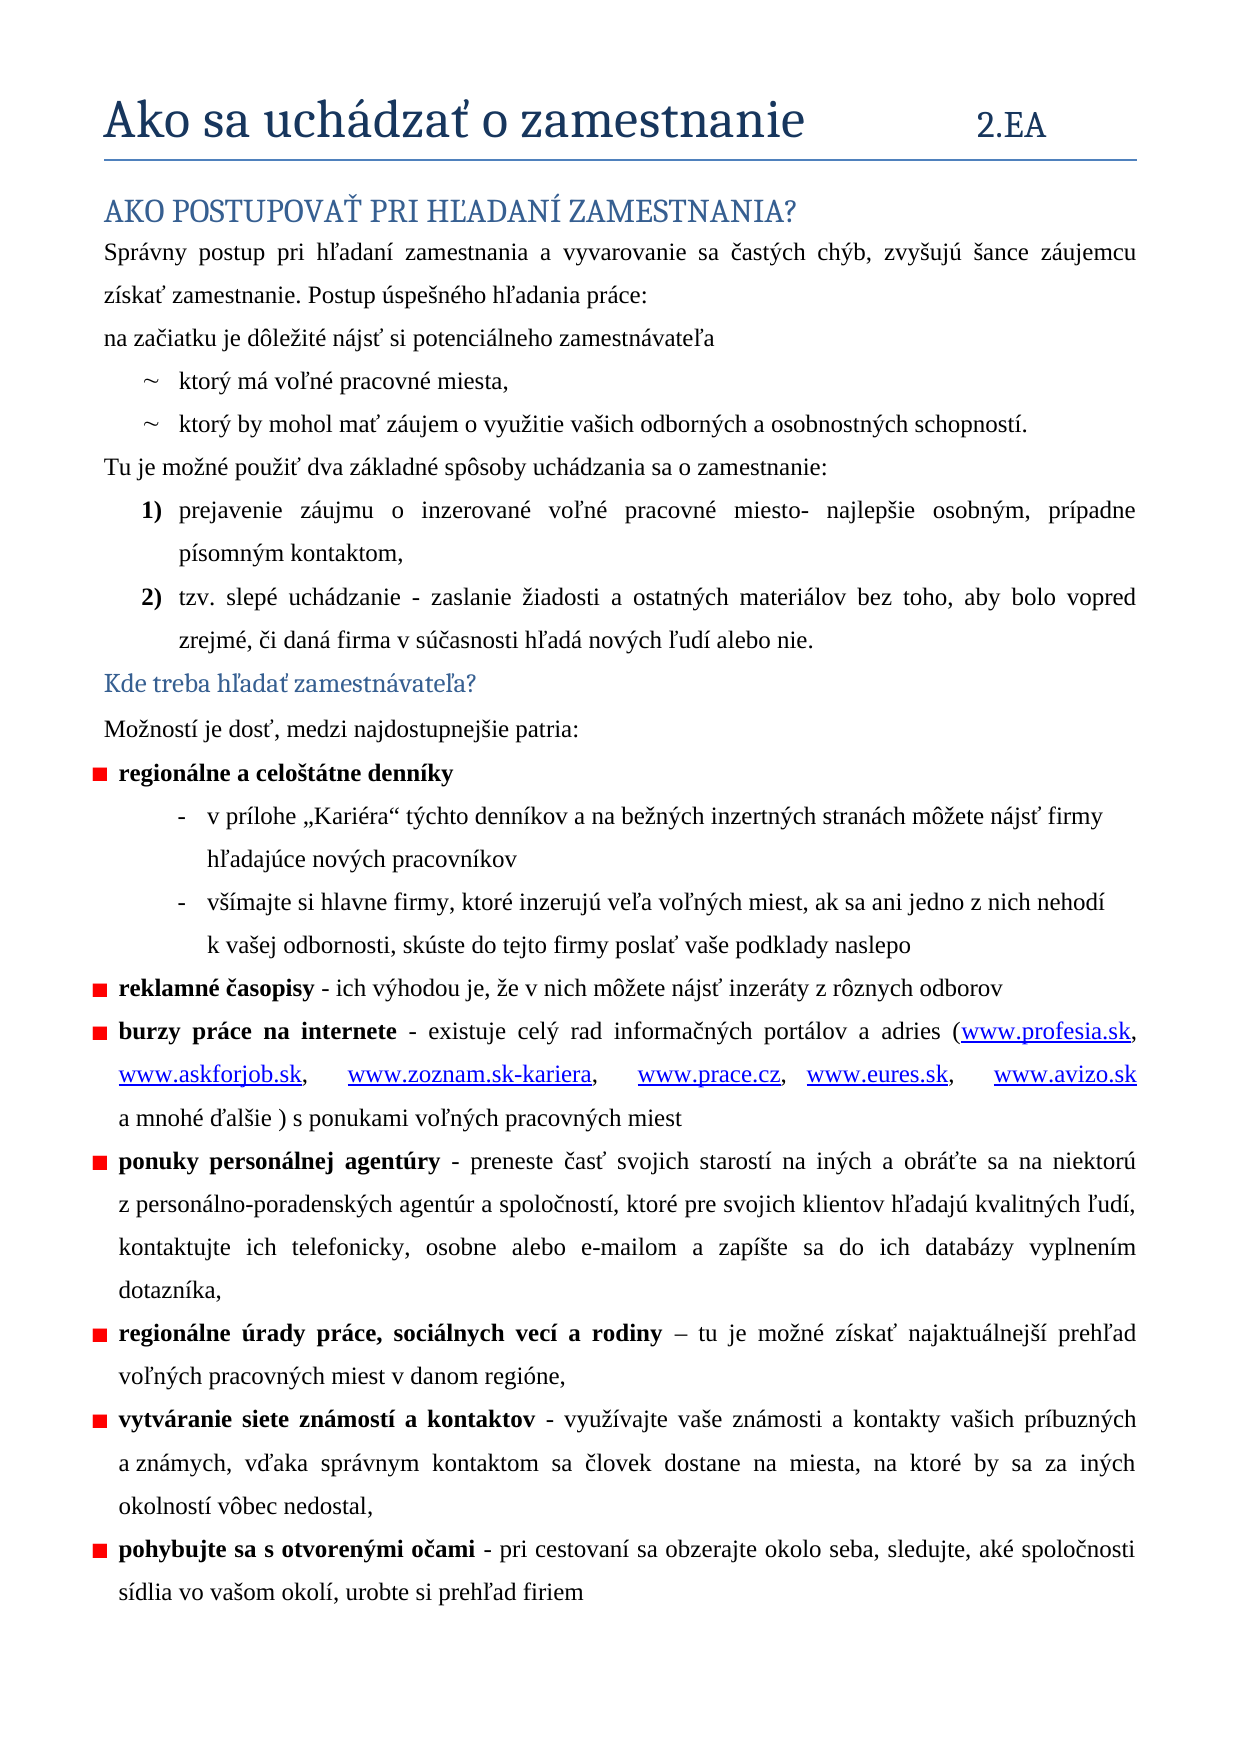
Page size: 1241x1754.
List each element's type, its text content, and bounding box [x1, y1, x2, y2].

text Možností je dosť, medzi najdostupnejšie patria: [103, 714, 1137, 743]
list pohybujte sa s otvorenými očami - pri cestovaní sa obzerajte okolo seba, sledujte, aké spoločnosti sídlia vo vašom okolí, urobte si prehľad firiem [89, 1534, 1137, 1606]
list regionálne a celoštátne denníky [89, 758, 1137, 786]
text Tu je možné použiť dva základné spôsoby uchádzania sa o zamestnanie: [103, 452, 1137, 481]
list ktorý má voľné pracovné miesta, [141, 366, 1137, 395]
picture [89, 1152, 107, 1170]
list k vašej odbornosti, skúste do tejto firmy poslať vaše podklady naslepo [177, 930, 1137, 959]
text Správny postup pri hľadaní zamestnania a vyvarovanie sa častých chýb, zvyšujú šance záujemcu získať zamestnanie. Postup úspešného hľadania práce: [103, 237, 1137, 308]
text na začiatku je dôležité nájsť si potenciálneho zamestnávateľa [103, 323, 1137, 352]
picture [89, 1325, 107, 1342]
picture [89, 980, 107, 997]
list v prílohe „Kariéra“ týchto denníkov a na bežných inzertných stranách môžete nájsť firmy [118, 801, 1137, 829]
picture [89, 1411, 107, 1428]
list hľadajúce nových pracovníkov [177, 844, 1137, 873]
text Kde treba hľadať zamestnávateľa? [103, 668, 1137, 699]
list ktorý by mohol mať záujem o využitie vašich odborných a osobnostných schopností. [141, 409, 1137, 438]
list tzv. slepé uchádzanie - zaslanie žiadosti a ostatných materiálov bez toho, aby bolo vopred zrejmé, či daná firma v súčasnosti hľadá nových ľudí alebo nie. [141, 582, 1137, 653]
picture [89, 1540, 107, 1558]
title Ako sa uchádzať o zamestnanie 2.EA [103, 89, 1137, 161]
picture [89, 764, 107, 781]
picture [89, 1023, 107, 1040]
list všímajte si hlavne firmy, ktoré inzerujú veľa voľných miest, ak sa ani jedno z nich nehodí [118, 887, 1137, 916]
list reklamné časopisy - ich výhodou je, že v nich môžete nájsť inzeráty z rôznych odborov [89, 973, 1137, 1002]
list burzy práce na internete - existuje celý rad informačných portálov a adries (www.profesia.sk, www.askforjob.sk, www.zoznam.sk-kariera, www.prace.cz, www.eures.sk, www.avizo.sk a mnohé ďalšie ) s ponukami voľných pracovných miest [89, 1016, 1137, 1131]
list prejavenie záujmu o inzerované voľné pracovné miesto- najlepšie osobným, prípadne písomným kontaktom, [141, 495, 1137, 567]
list ponuky personálnej agentúry - preneste časť svojich starostí na iných a obráťte sa na niektorú z personálno-poradenských agentúr a spoločností, ktoré pre svojich klientov hľadajú kvalitných ľudí, kontaktujte ich telefonicky, osobne alebo e-mailom a zapíšte sa do ich databázy vyplnením dotazníka, [89, 1146, 1137, 1304]
subtitle AKO POSTUPOVAŤ PRI HĽADANÍ ZAMESTNANIA? [103, 193, 1137, 231]
list regionálne úrady práce, sociálnych vecí a rodiny – tu je možné získať najaktuálnejší prehľad voľných pracovných miest v danom regióne, [89, 1318, 1137, 1390]
list vytváranie siete známostí a kontaktov - využívajte vaše známosti a kontakty vašich príbuzných a známych, vďaka správnym kontaktom sa človek dostane na miesta, na ktoré by sa za iných okolností vôbec nedostal, [89, 1404, 1137, 1519]
